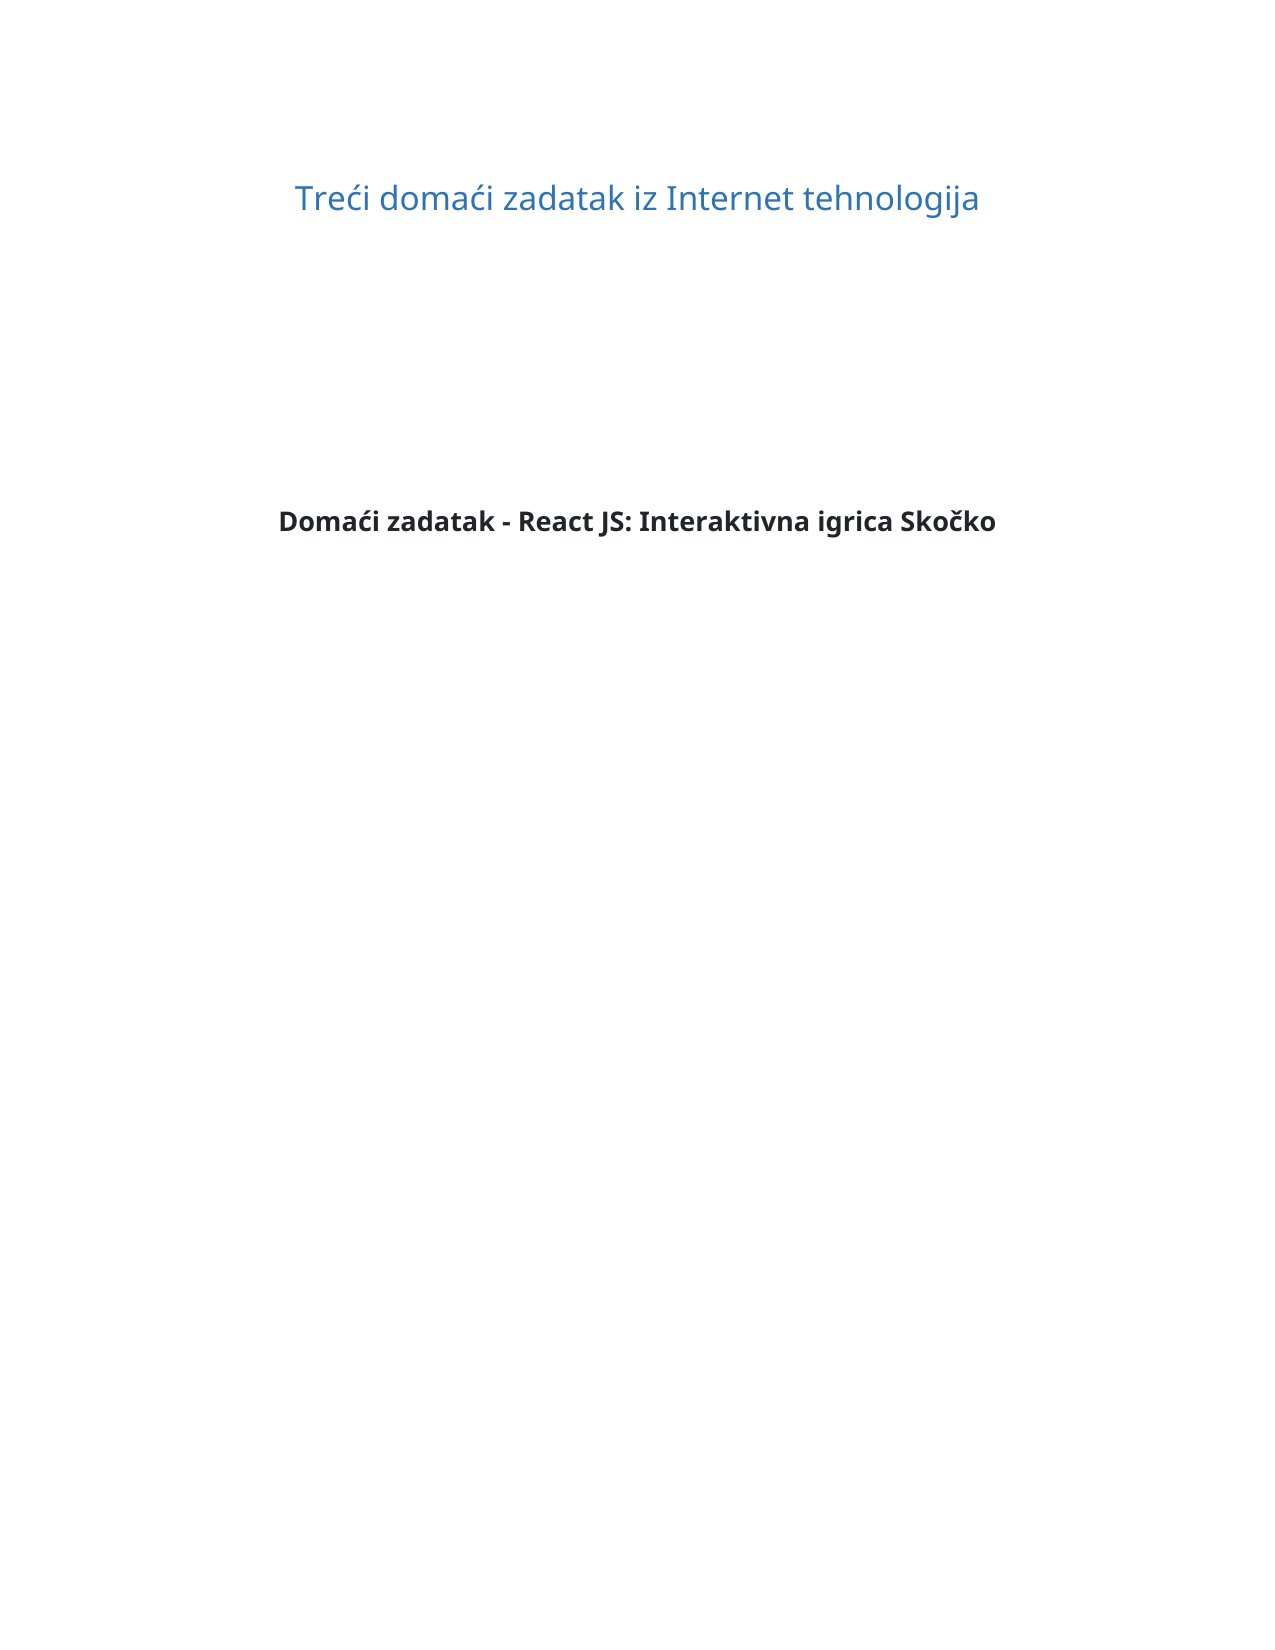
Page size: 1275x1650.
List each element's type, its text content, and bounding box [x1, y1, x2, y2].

subtitle Treći domaći zadatak iz Internet tehnologija [150, 175, 1125, 220]
subtitle Domaći zadatak - React JS: Interaktivna igrica Skočko [150, 502, 1125, 539]
